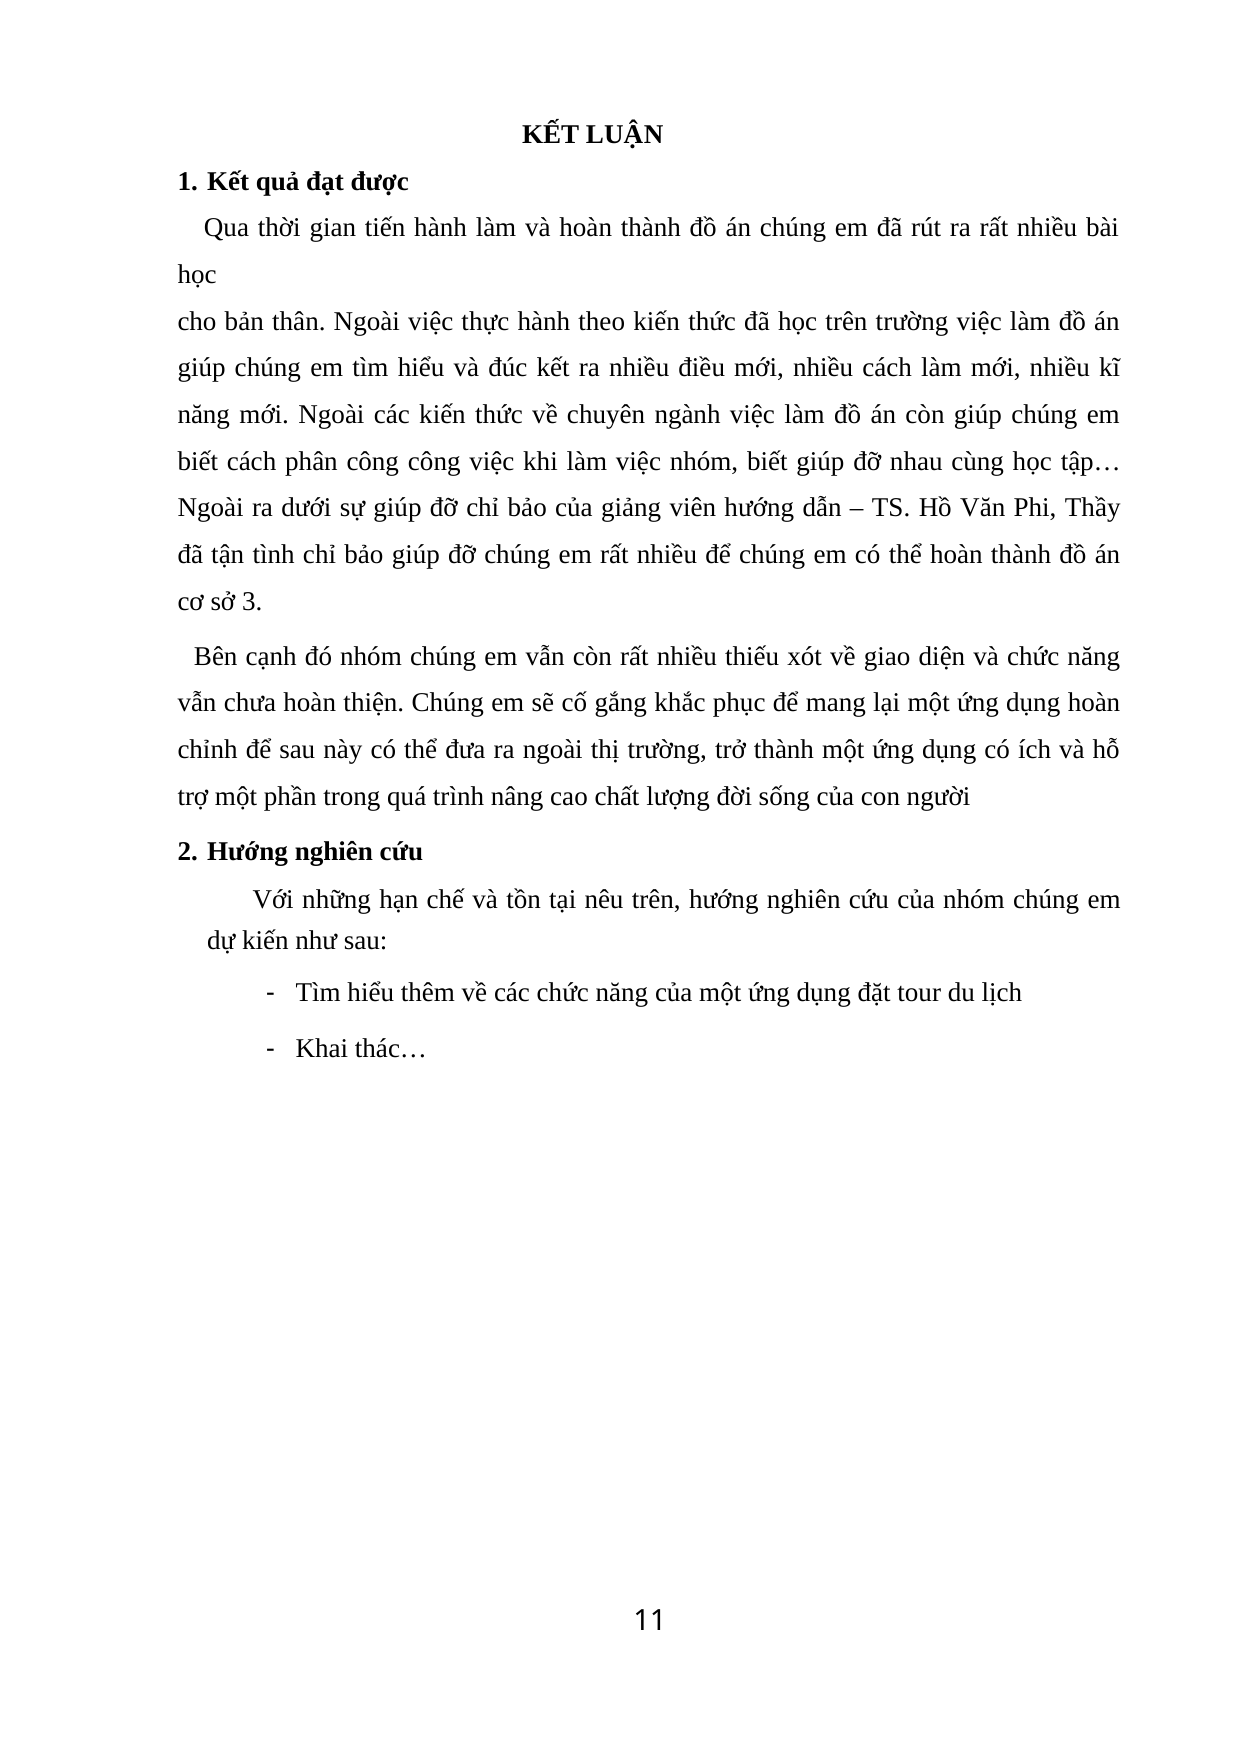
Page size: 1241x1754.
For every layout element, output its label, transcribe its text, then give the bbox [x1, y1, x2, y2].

text Qua thời gian tiến hành làm và hoàn thành đồ án chúng em đã rút ra rất nhiều bài học [177, 211, 1122, 289]
list Khai thác… [266, 1029, 1122, 1066]
text cho bản thân. Ngoài việc thực hành theo kiến thức đã học trên trường việc làm đồ án giúp chúng em tìm hiểu và đúc kết ra nhiều điều mới, nhiều cách làm mới, nhiều kĩ năng mới. Ngoài các kiến thức về chuyên ngành việc làm đồ án còn giúp chúng em biết cách phân công công việc khi làm việc nhóm, biết giúp đỡ nhau cùng học tập…Ngoài ra dưới sự giúp đỡ chỉ bảo của giảng viên hướng dẫn – TS. Hồ Văn Phi, Thầy đã tận tình chỉ bảo giúp đỡ chúng em rất nhiều để chúng em có thể hoàn thành đồ án cơ sở 3. [177, 305, 1122, 616]
list Kết quả đạt được [177, 165, 1122, 196]
text KẾT LUẬN [177, 118, 1122, 149]
list Hướng nghiên cứu [177, 835, 1122, 866]
text Bên cạnh đó nhóm chúng em vẫn còn rất nhiều thiếu xót về giao diện và chức năng vẫn chưa hoàn thiện. Chúng em sẽ cố gắng khắc phục để mang lại một ứng dụng hoàn chỉnh để sau này có thể đưa ra ngoài thị trường, trở thành một ứng dụng có ích và hỗ trợ một phần trong quá trình nâng cao chất lượng đời sống của con người [177, 640, 1122, 811]
list Với những hạn chế và tồn tại nêu trên, hướng nghiên cứu của nhóm chúng em dự kiến như sau: [207, 883, 1122, 955]
list Tìm hiểu thêm về các chức năng của một ứng dụng đặt tour du lịch [266, 973, 1122, 1009]
